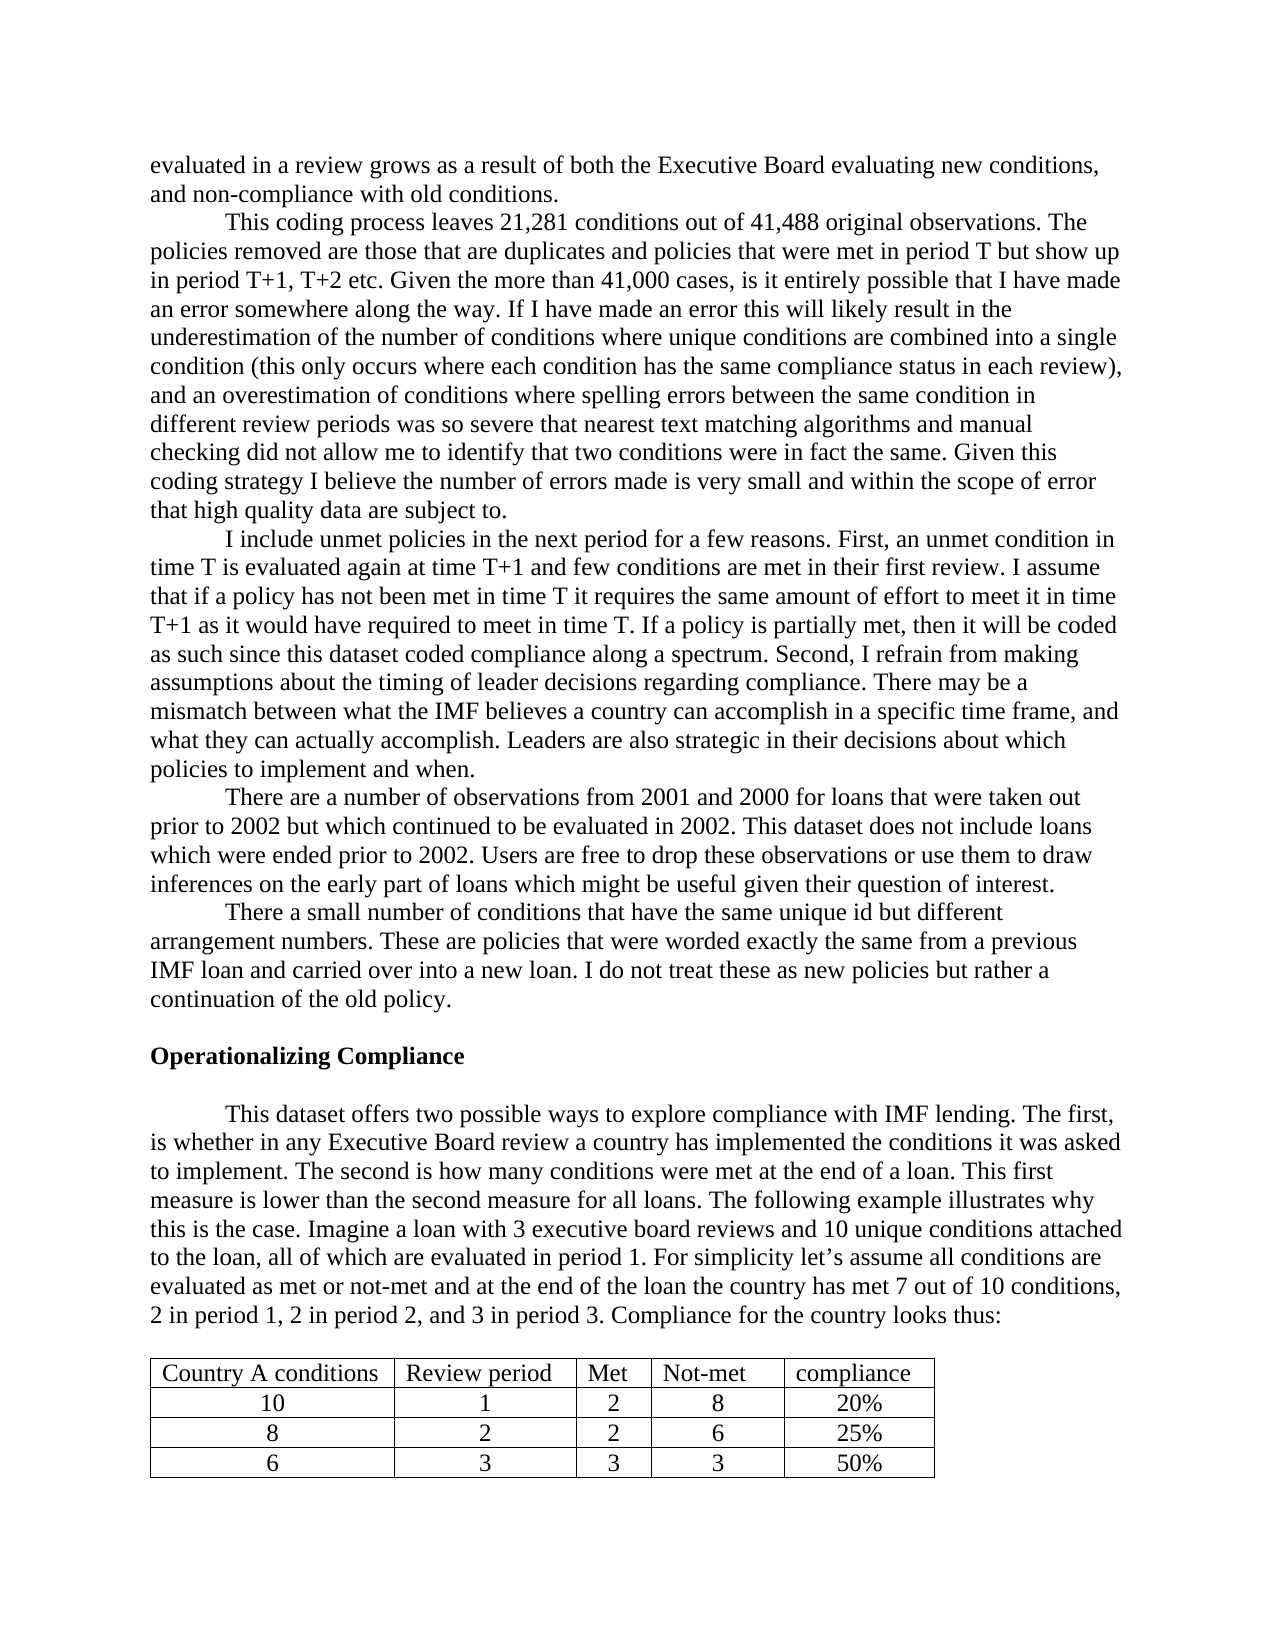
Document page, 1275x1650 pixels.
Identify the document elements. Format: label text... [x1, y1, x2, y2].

table_cell 2 [395, 1418, 576, 1447]
table_cell 6 [652, 1418, 784, 1447]
table_cell 50% [785, 1448, 934, 1477]
text There a small number of conditions that have the same unique id but different arrangement numbers. These are policies that were worded exactly the same from a previous IMF loan and carried over into a new loan. I do not treat these as new policies but rather a continuation of the old policy. [150, 897, 1125, 1012]
table_cell 3 [652, 1448, 784, 1477]
table_cell 25% [785, 1418, 934, 1447]
table_header Country A conditions [151, 1359, 394, 1387]
text Operationalizing Compliance [150, 1041, 1125, 1070]
table_cell 8 [652, 1388, 784, 1417]
table_cell 3 [577, 1448, 651, 1477]
table_cell 1 [395, 1388, 576, 1417]
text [150, 150, 1125, 207]
table_cell 10 [151, 1388, 394, 1417]
table_header compliance [785, 1359, 934, 1387]
table_header Not-met [652, 1359, 784, 1387]
table_header Met [577, 1359, 651, 1387]
text I include unmet policies in the next period for a few reasons. First, an unmet condition in time T is evaluated again at time T+1 and few conditions are met in their first review. I assume that if a policy has not been met in time T it requires the same amount of effort to meet it in time T+1 as it would have required to meet in time T. If a policy is partially met, then it will be coded as such since this dataset coded compliance along a spectrum. Second, I refrain from making assumptions about the timing of leader decisions regarding compliance. There may be a mismatch between what the IMF believes a country can accomplish in a specific time frame, and what they can actually accomplish. Leaders are also strategic in their decisions about which policies to implement and when. [150, 524, 1125, 782]
table_cell 6 [151, 1448, 394, 1477]
text This coding process leaves 21,281 conditions out of 41,488 original observations. The policies removed are those that are duplicates and policies that were met in period T but show up in period T+1, T+2 etc. Given the more than 41,000 cases, is it entirely possible that I have made an error somewhere along the way. If I have made an error this will likely result in the underestimation of the number of conditions where unique conditions are combined into a single condition (this only occurs where each condition has the same compliance status in each review), and an overestimation of conditions where spelling errors between the same condition in different review periods was so severe that nearest text matching algorithms and manual checking did not allow me to identify that two conditions were in fact the same. Given this coding strategy I believe the number of errors made is very small and within the scope of error that high quality data are subject to. [150, 207, 1125, 524]
table_cell 20% [785, 1388, 934, 1417]
text There are a number of observations from 2001 and 2000 for loans that were taken out prior to 2002 but which continued to be evaluated in 2002. This dataset does not include loans which were ended prior to 2002. Users are free to drop these observations or use them to draw inferences on the early part of loans which might be useful given their question of interest. [150, 782, 1125, 897]
table_cell 2 [577, 1388, 651, 1417]
table_cell 2 [577, 1418, 651, 1447]
table_header Review period [395, 1359, 576, 1387]
table_cell 3 [395, 1448, 576, 1477]
table_cell 8 [151, 1418, 394, 1447]
text This dataset offers two possible ways to explore compliance with IMF lending. The first, is whether in any Executive Board review a country has implemented the conditions it was asked to implement. The second is how many conditions were met at the end of a loan. This first measure is lower than the second measure for all loans. The following example illustrates why this is the case. Imagine a loan with 3 executive board reviews and 10 unique conditions attached to the loan, all of which are evaluated in period 1. For simplicity let’s assume all conditions are evaluated as met or not-met and at the end of the loan the country has met 7 out of 10 conditions, 2 in period 1, 2 in period 2, and 3 in period 3. Compliance for the country looks thus: [150, 1099, 1125, 1329]
